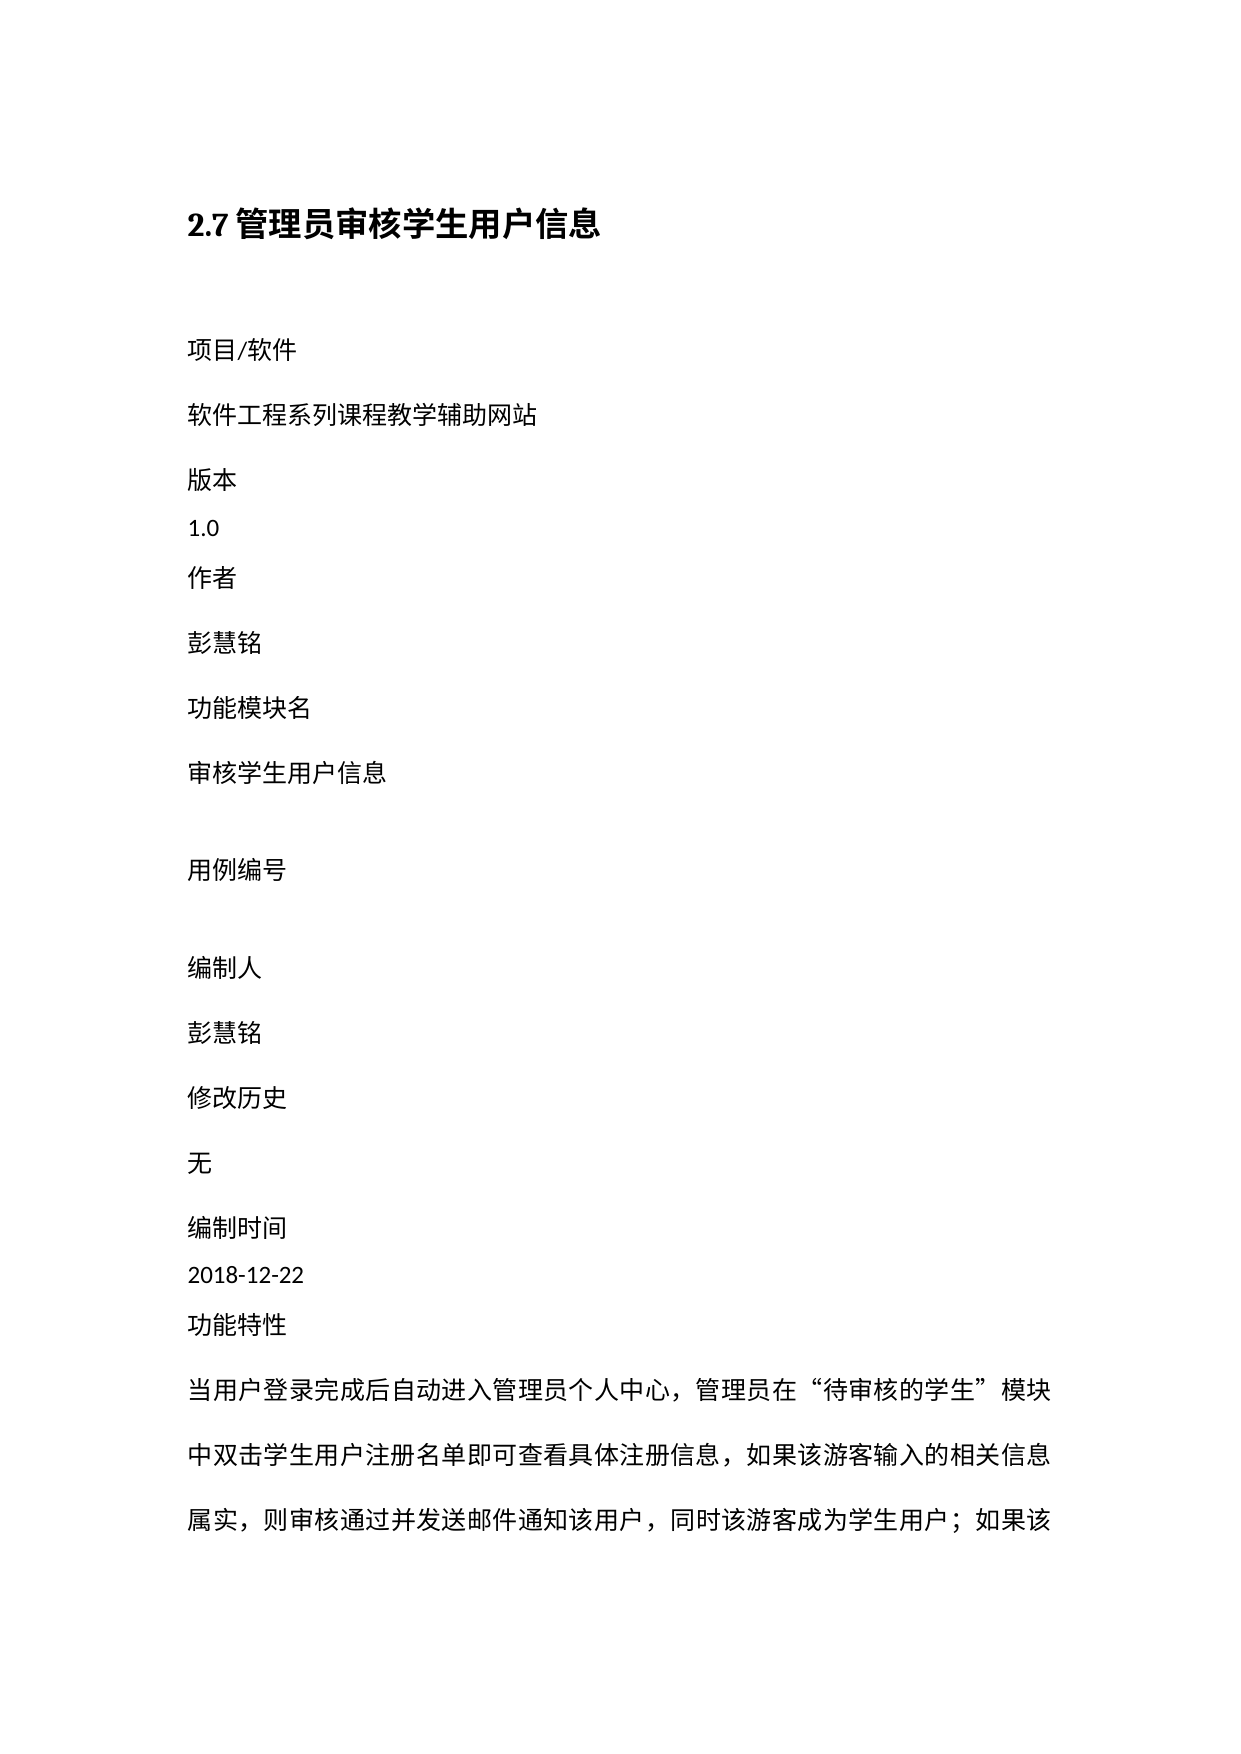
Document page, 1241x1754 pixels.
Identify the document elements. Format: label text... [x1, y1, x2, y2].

subtitle 2.7管理员审核学生用户信息 [187, 189, 1053, 254]
